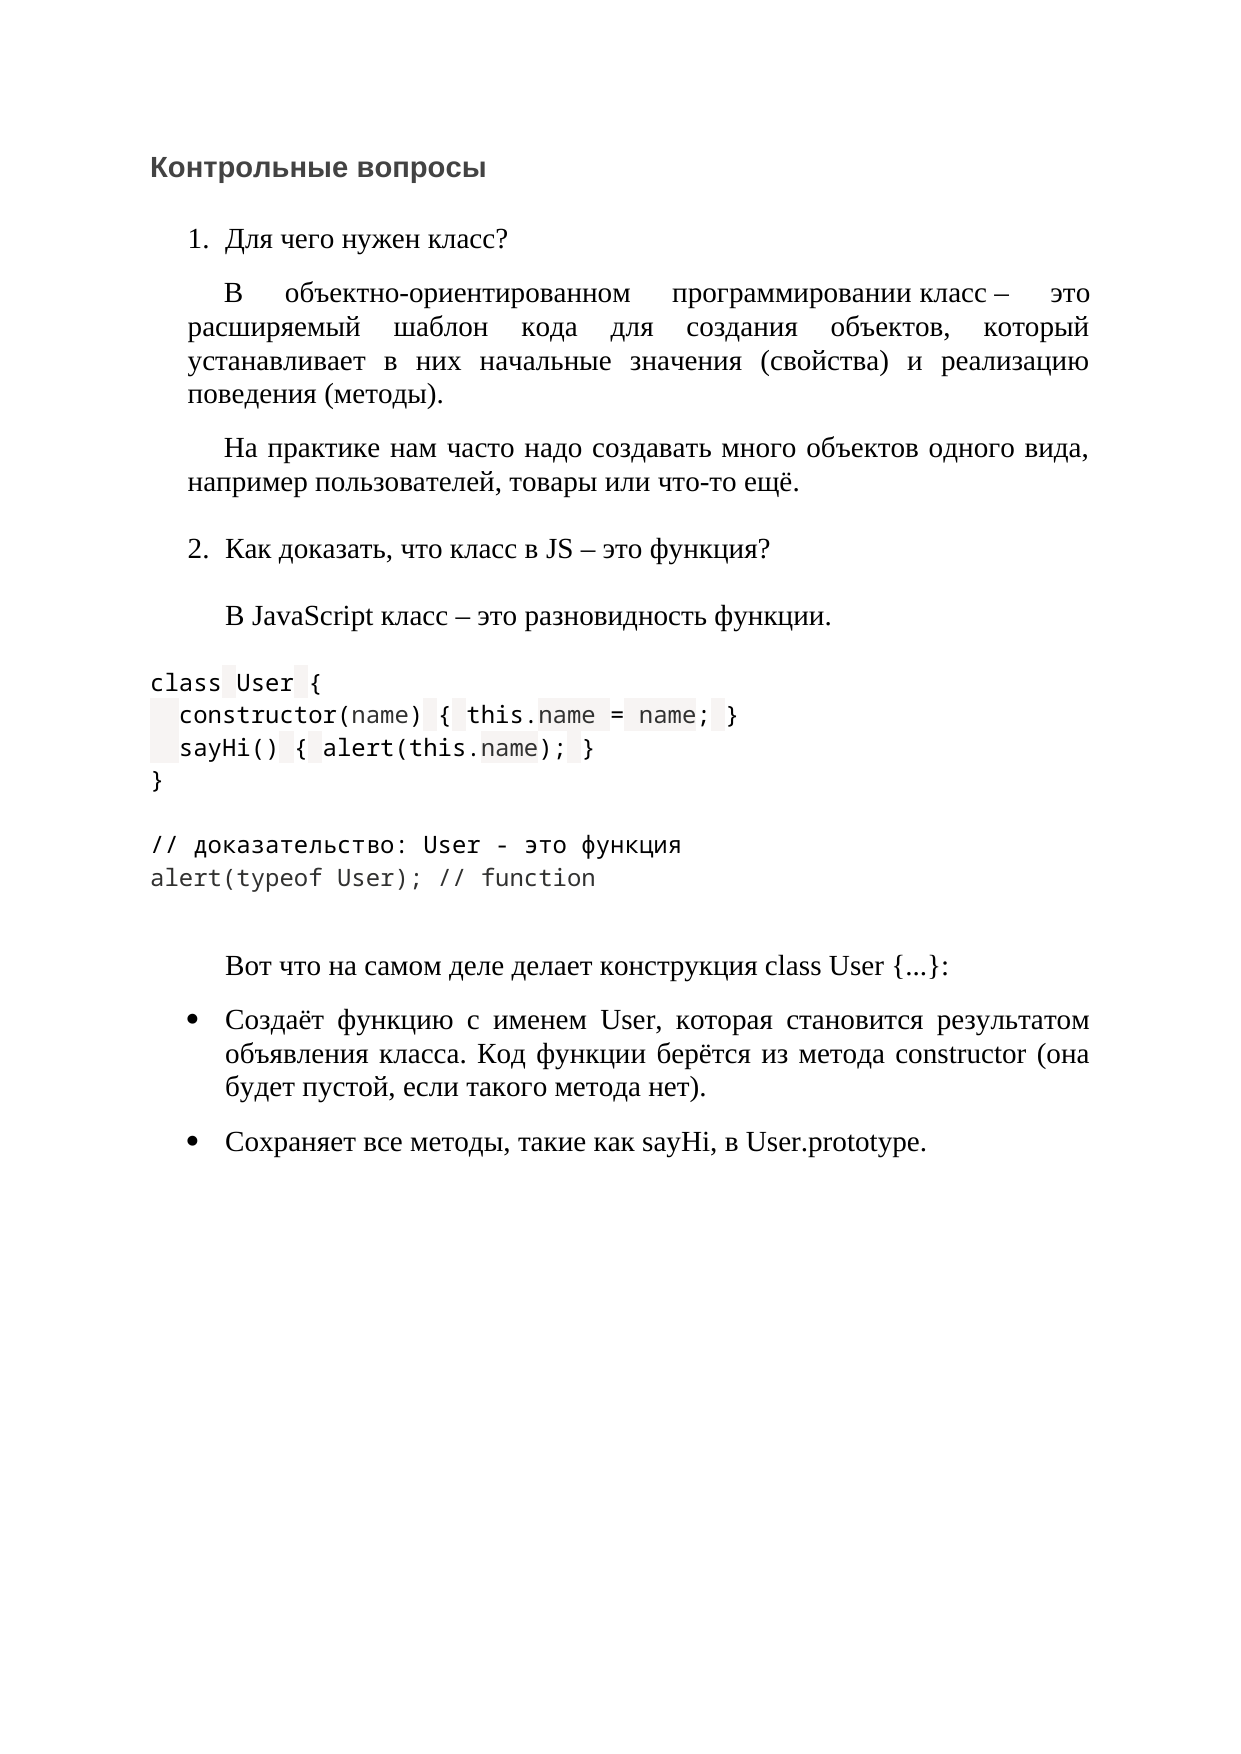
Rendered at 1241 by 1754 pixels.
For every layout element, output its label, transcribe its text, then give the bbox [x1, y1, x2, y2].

list Как доказать, что класс в JS – это функция? [187, 531, 1090, 565]
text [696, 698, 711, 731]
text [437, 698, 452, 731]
list Сохраняет все методы, такие как sayHi, в User.prototype. [187, 1124, 1090, 1157]
text constructor(name) { this.name = name; } [179, 698, 423, 731]
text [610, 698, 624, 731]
text sayHi() { alert(this.name); } [322, 731, 481, 763]
text На практике нам часто надо создавать много объектов одного вида, например пользователей, товары или что-то ещё. [187, 431, 1090, 498]
text constructor(name) { this.name = name; } [725, 698, 1090, 731]
text alert(typeof User); // function [150, 861, 1090, 893]
text } [150, 763, 1090, 796]
text sayHi() { alert(this.name); } [581, 731, 1090, 763]
text Вот что на самом деле делает конструкция class User {...}: [225, 948, 1090, 981]
text В объектно-ориентированном программировании класс – это расширяемый шаблон кода для создания объектов, который устанавливает в них начальные значения (свойства) и реализацию поведения (методы). [187, 276, 1090, 410]
text constructor(name) { this.name = name; } [466, 698, 538, 731]
text В JavaScript класс – это разновидность функции. [225, 598, 1090, 632]
text // доказательство: User - это функция [150, 828, 1090, 861]
text class User { [150, 665, 222, 698]
text sayHi() { alert(this.name); } [179, 731, 279, 763]
text class User { [308, 665, 1090, 698]
list Создаёт функцию с именем User, которая становится результатом объявления класса. Код функции берётся из метода constructor (она будет пустой, если такого метода нет). [187, 1002, 1090, 1103]
list Для чего нужен класс? [187, 221, 1090, 255]
text class User { [236, 665, 294, 698]
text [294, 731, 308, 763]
subtitle Контрольные вопросы [150, 150, 1090, 183]
